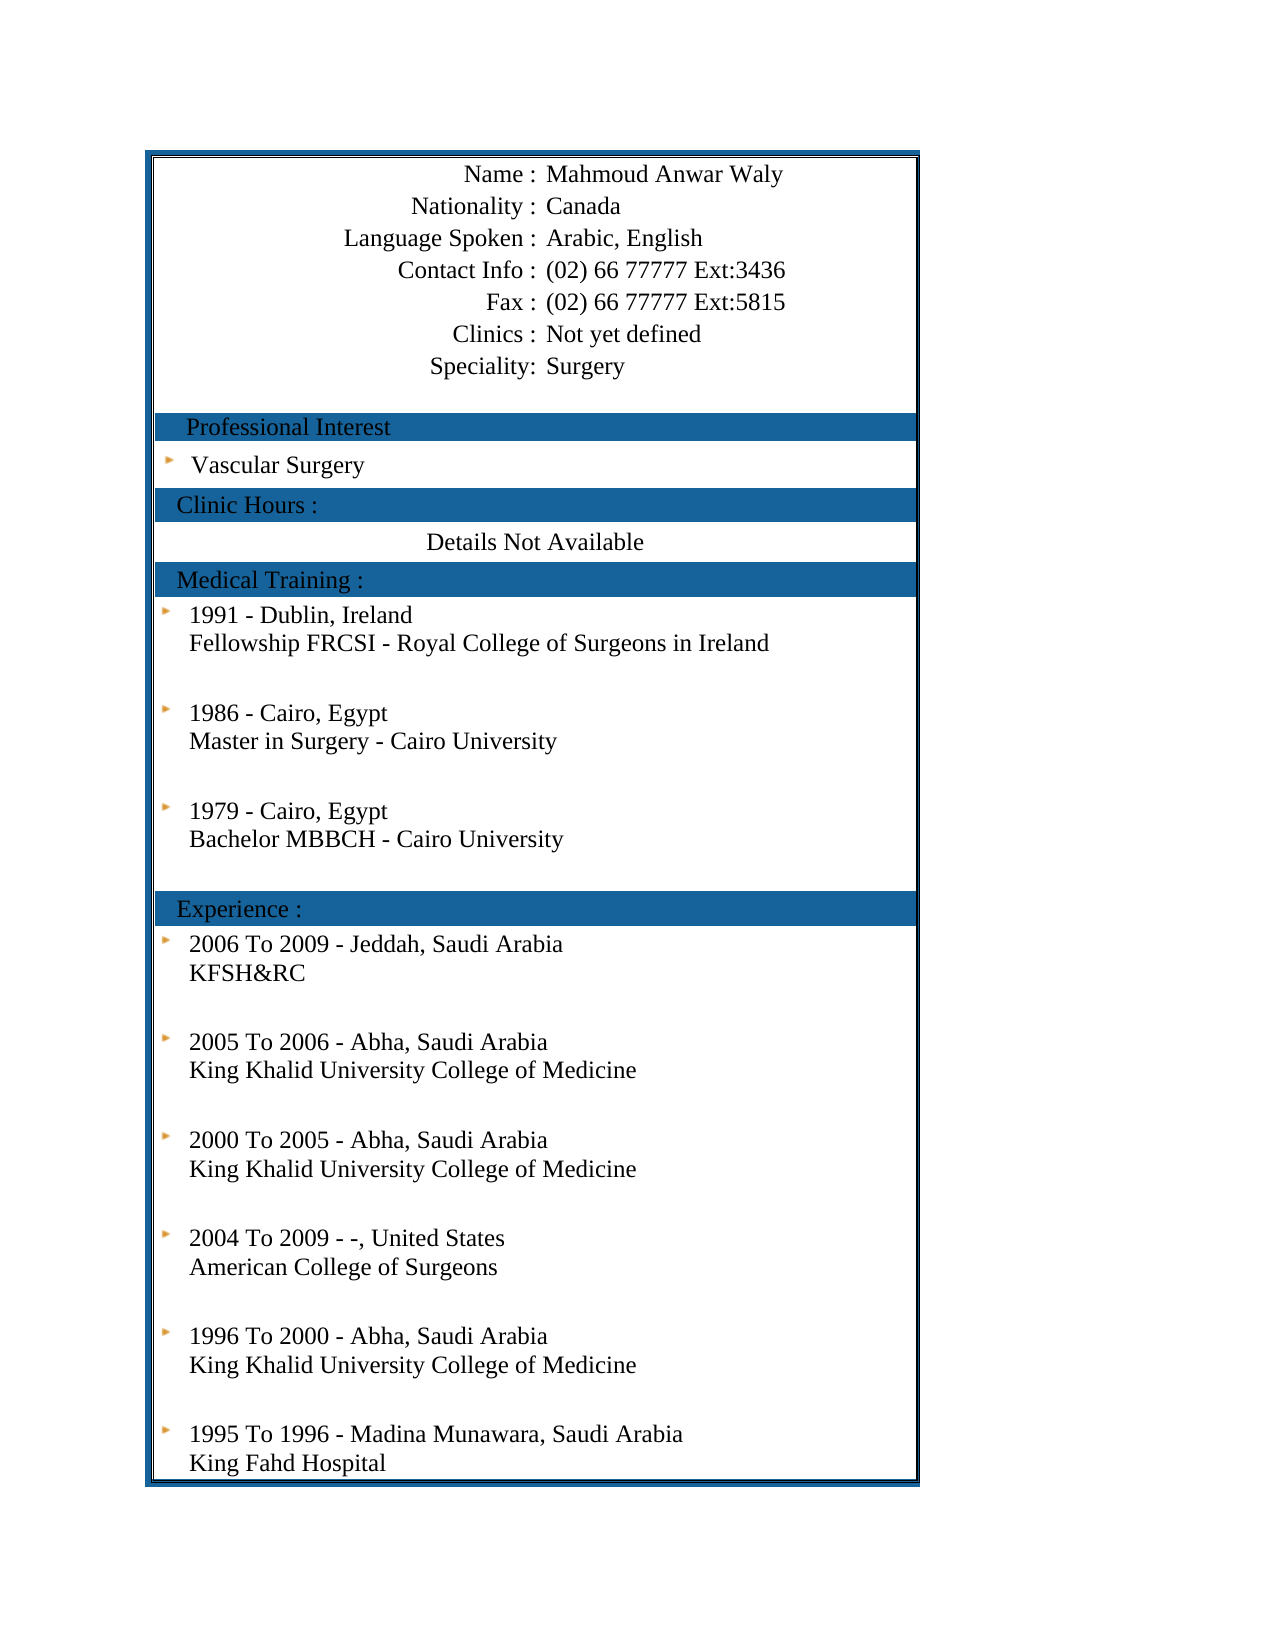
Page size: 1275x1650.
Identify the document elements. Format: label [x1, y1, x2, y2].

table_header [145, 150, 920, 1487]
picture [157, 1125, 175, 1150]
picture [157, 599, 175, 625]
picture [157, 1418, 175, 1444]
picture [157, 795, 175, 821]
picture [160, 448, 178, 474]
picture [157, 697, 175, 723]
picture [157, 1222, 175, 1248]
picture [157, 928, 175, 954]
picture [157, 1026, 175, 1052]
picture [157, 1321, 175, 1346]
